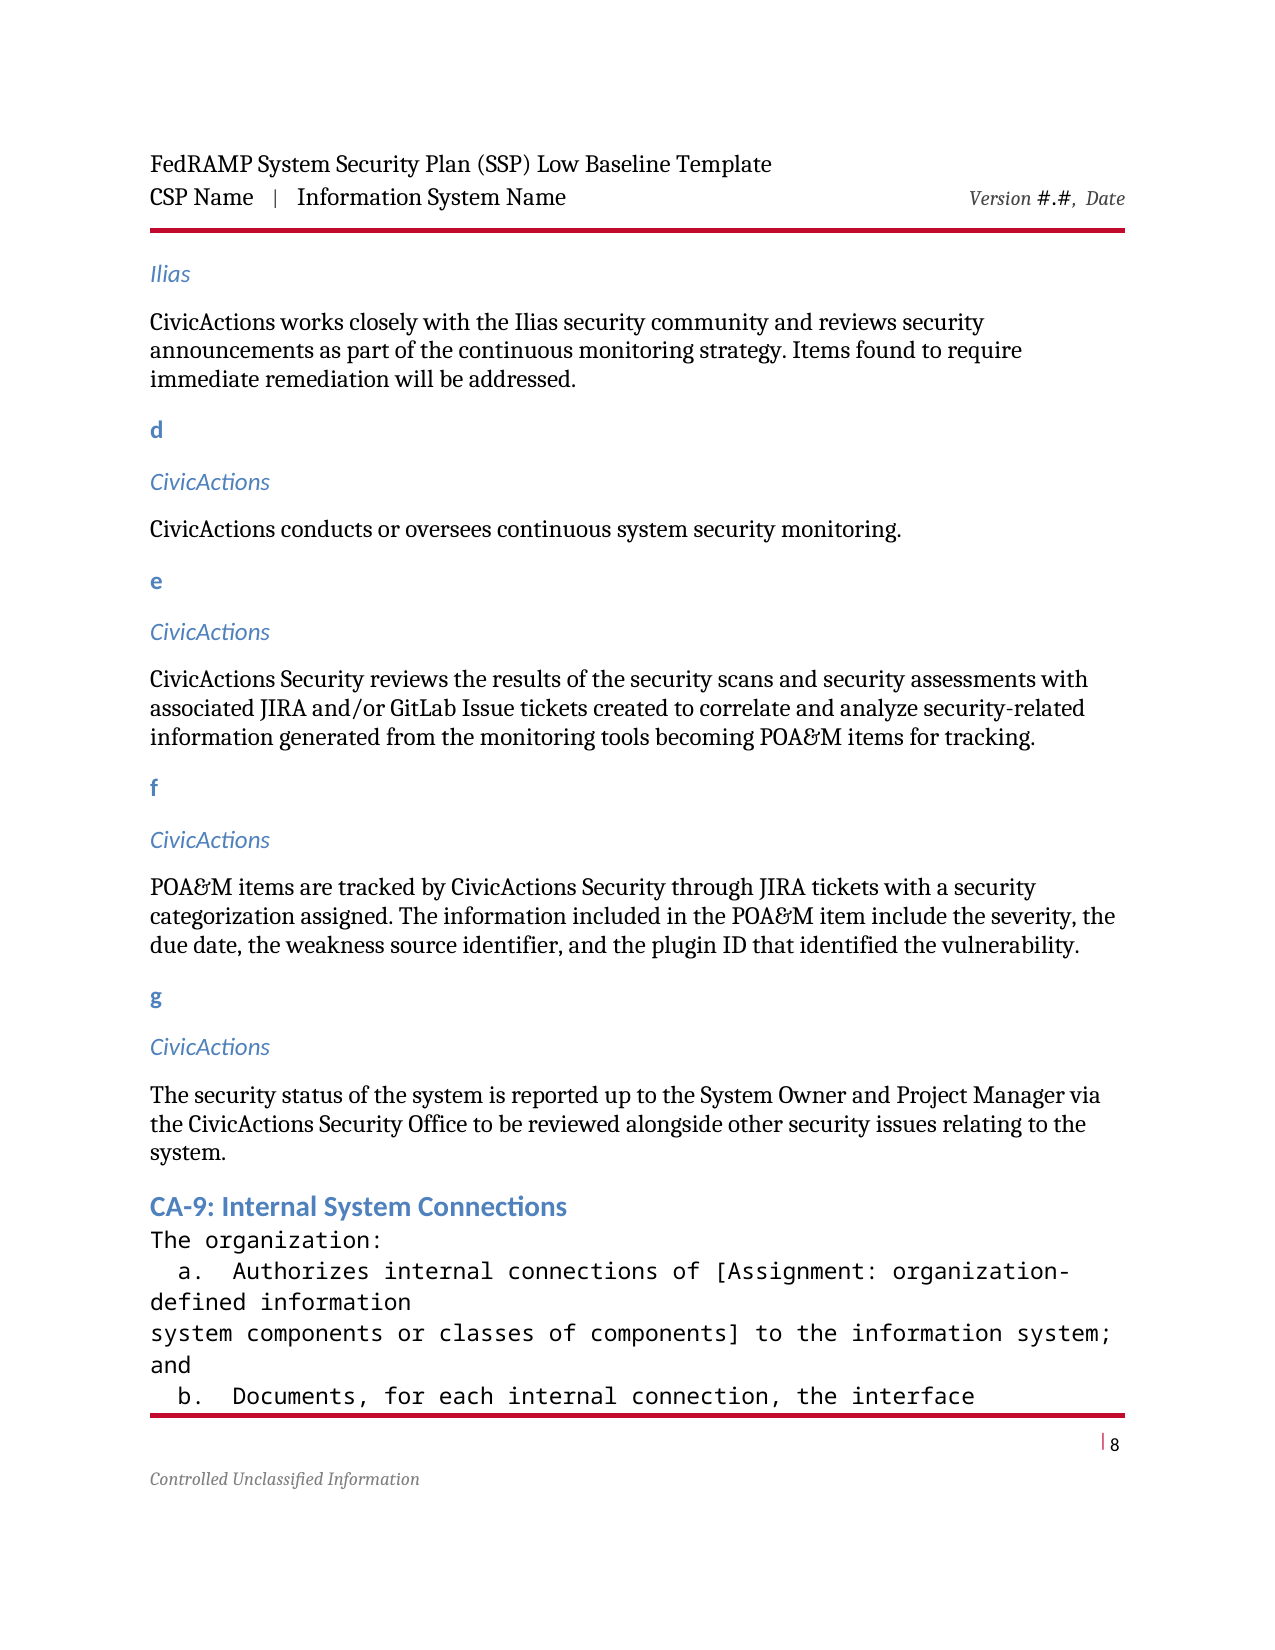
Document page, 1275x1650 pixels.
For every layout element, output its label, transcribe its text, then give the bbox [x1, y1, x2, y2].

subtitle Ilias [150, 258, 1125, 289]
subtitle d [150, 414, 1125, 445]
subtitle CivicActions [150, 824, 1125, 854]
subtitle CivicActions [150, 466, 1125, 496]
text The security status of the system is reported up to the System Owner and Project Manager via the CivicActions Security Office to be reviewed alongside other security issues relating to the system. [150, 1081, 1125, 1167]
subtitle CivicActions [150, 1032, 1125, 1062]
text CivicActions conducts or oversees continuous system security monitoring. [150, 515, 1125, 544]
text POA&M items are tracked by CivicActions Security through JIRA tickets with a security categorization assigned. The information included in the POA&M item include the severity, the due date, the weakness source identifier, and the plugin ID that identified the vulnerability. [150, 873, 1125, 959]
subtitle CA-9: Internal System Connections [150, 1188, 1125, 1223]
subtitle f [150, 772, 1125, 803]
text CivicActions Security reviews the results of the security scans and security assessments with associated JIRA and/or GitLab Issue tickets created to correlate and analyze security-related information generated from the monitoring tools becoming POA&M items for tracking. [150, 665, 1125, 752]
subtitle e [150, 565, 1125, 595]
subtitle g [150, 980, 1125, 1011]
text CivicActions works closely with the Ilias security community and reviews security announcements as part of the continuous monitoring strategy. Items found to require immediate remediation will be addressed. [150, 307, 1125, 394]
subtitle CivicActions [150, 616, 1125, 647]
